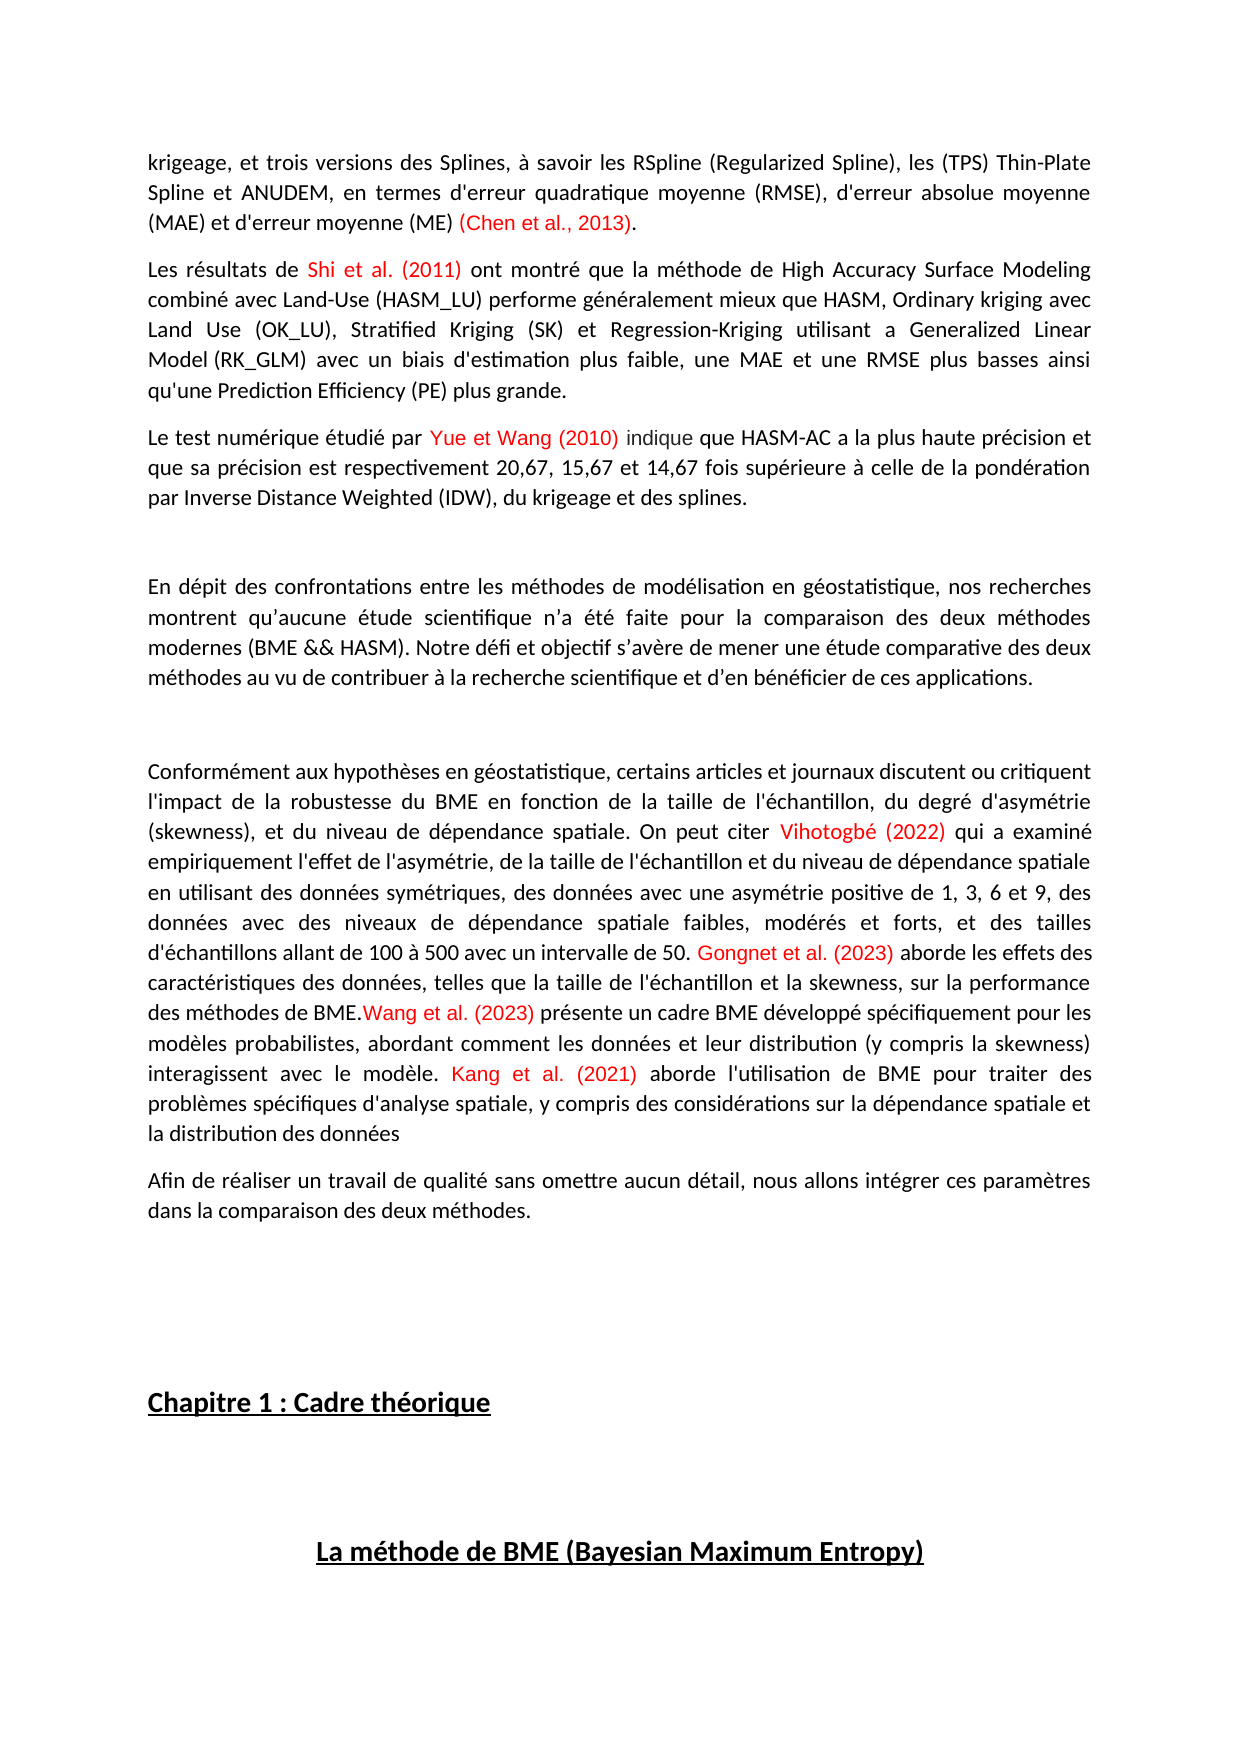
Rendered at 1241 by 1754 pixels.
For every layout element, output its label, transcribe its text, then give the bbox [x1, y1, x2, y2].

text La méthode de BME (Bayesian Maximum Entropy) [148, 1533, 1093, 1568]
text Conformément aux hypothèses en géostatistique, certains articles et journaux discutent ou critiquent l'impact de la robustesse du BME en fonction de la taille de l'échantillon, du degré d'asymétrie (skewness), et du niveau de dépendance spatiale. On peut citer Vihotogbé (2022) qui a examiné empiriquement l'effet de l'asymétrie, de la taille de l'échantillon et du niveau de dépendance spatiale en utilisant des données symétriques, des données avec une asymétrie positive de 1, 3, 6 et 9, des données avec des niveaux de dépendance spatiale faibles, modérés et forts, et des tailles d'échantillons allant de 100 à 500 avec un intervalle de 50. Gongnet et al. (2023) aborde les effets des caractéristiques des données, telles que la taille de l'échantillon et la skewness, sur la performance des méthodes de BME.Wang et al. (2023) présente un cadre BME développé spécifiquement pour les modèles probabilistes, abordant comment les données et leur distribution (y compris la skewness) interagissent avec le modèle. Kang et al. (2021) aborde l'utilisation de BME pour traiter des problèmes spécifiques d'analyse spatiale, y compris des considérations sur la dépendance spatiale et la distribution des données [148, 757, 1093, 1147]
text Chapitre 1 : Cadre théorique [148, 1384, 1093, 1419]
text Afin de réaliser un travail de qualité sans omettre aucun détail, nous allons intégrer ces paramètres dans la comparaison des deux méthodes. [148, 1166, 1093, 1224]
text En dépit des confrontations entre les méthodes de modélisation en géostatistique, nos recherches montrent qu’aucune étude scientifique n’a été faite pour la comparaison des deux méthodes modernes (BME && HASM). Notre défi et objectif s’avère de mener une étude comparative des deux méthodes au vu de contribuer à la recherche scientifique et d’en bénéficier de ces applications. [148, 572, 1093, 691]
text Le test numérique étudié par Yue et Wang (2010) indique que HASM-AC a la plus haute précision et que sa précision est respectivement 20,67, 15,67 et 14,67 fois supérieure à celle de la pondération par Inverse Distance Weighted (IDW), du krigeage et des splines. [148, 423, 1093, 511]
text Les résultats de Shi et al. (2011) ont montré que la méthode de High Accuracy Surface Modeling combiné avec Land-Use (HASM_LU) performe généralement mieux que HASM, Ordinary kriging avec Land Use (OK_LU), Stratified Kriging (SK) et Regression-Kriging utilisant a Generalized Linear Model (RK_GLM) avec un biais d'estimation plus faible, une MAE et une RMSE plus basses ainsi qu'une Prediction Efficiency (PE) plus grande. [148, 255, 1093, 404]
